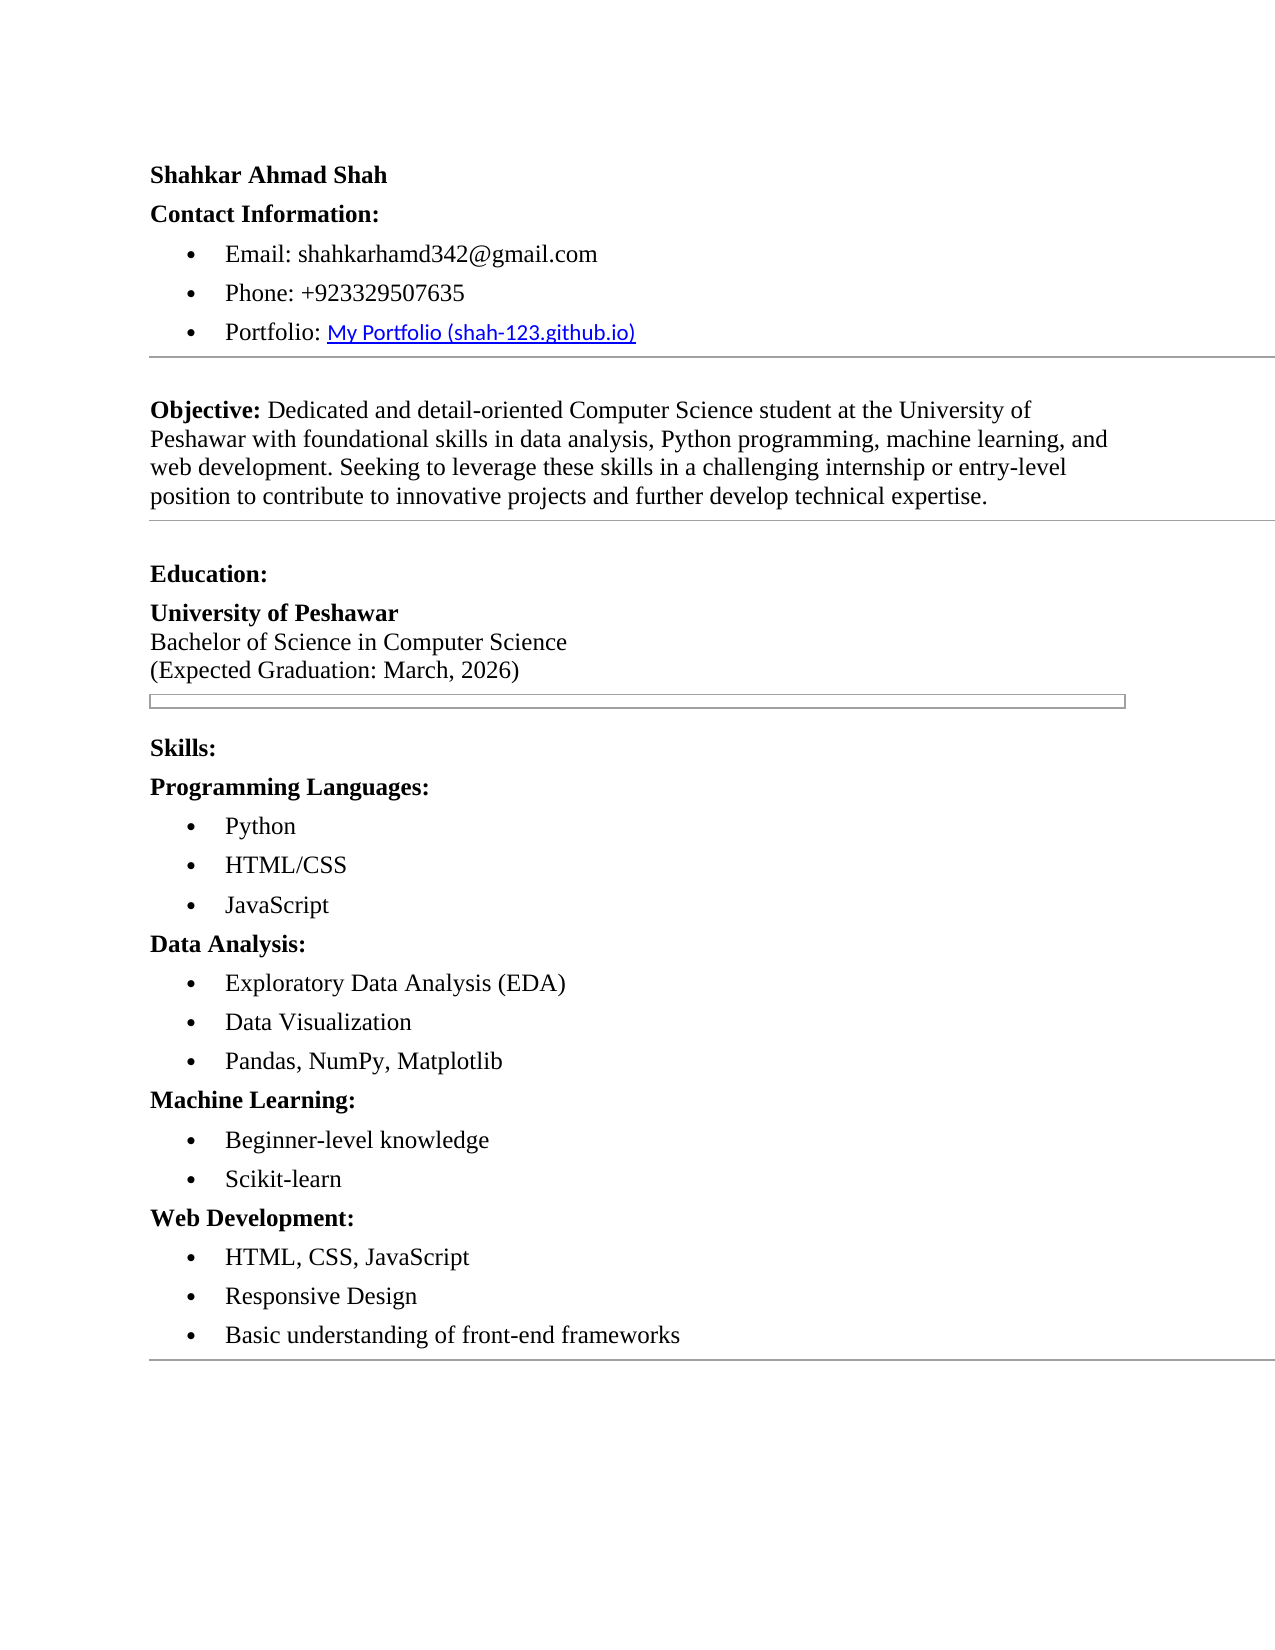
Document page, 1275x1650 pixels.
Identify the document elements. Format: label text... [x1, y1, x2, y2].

text Shahkar Ahmad Shah [150, 160, 1125, 189]
list Basic understanding of front-end frameworks [187, 1321, 1125, 1349]
list Exploratory Data Analysis (EDA) [187, 968, 1125, 997]
list Responsive Design [187, 1281, 1125, 1310]
list Beginner-level knowledge [187, 1125, 1125, 1153]
list Pandas, NumPy, Matplotlib [187, 1046, 1125, 1075]
text Programming Languages: [150, 772, 1125, 801]
text Objective: Dedicated and detail-oriented Computer Science student at the University of Peshawar with foundational skills in data analysis, Python programming, machine learning, and web development. Seeking to leverage these skills in a challenging internship or entry-level position to contribute to innovative projects and further develop technical expertise. [150, 395, 1125, 510]
list JavaScript [187, 890, 1125, 918]
text Web Development: [150, 1203, 1125, 1232]
text University of Peshawar Bachelor of Science in Computer Science (Expected Graduation: March, 2026) [150, 598, 1125, 684]
text Contact Information: [150, 199, 1125, 228]
list Phone: +923329507635 [187, 278, 1125, 307]
list Portfolio: My Portfolio (shah-123.github.io) [187, 317, 1125, 346]
text Skills: [150, 733, 1125, 762]
text Machine Learning: [150, 1086, 1125, 1114]
list Data Visualization [187, 1007, 1125, 1036]
list Email: shahkarhamd342@gmail.com [187, 239, 1125, 267]
list Scikit-learn [187, 1164, 1125, 1193]
text Education: [150, 559, 1125, 588]
text Data Analysis: [150, 929, 1125, 958]
list HTML/CSS [187, 851, 1125, 879]
list HTML, CSS, JavaScript [187, 1242, 1125, 1271]
list Python [187, 811, 1125, 840]
